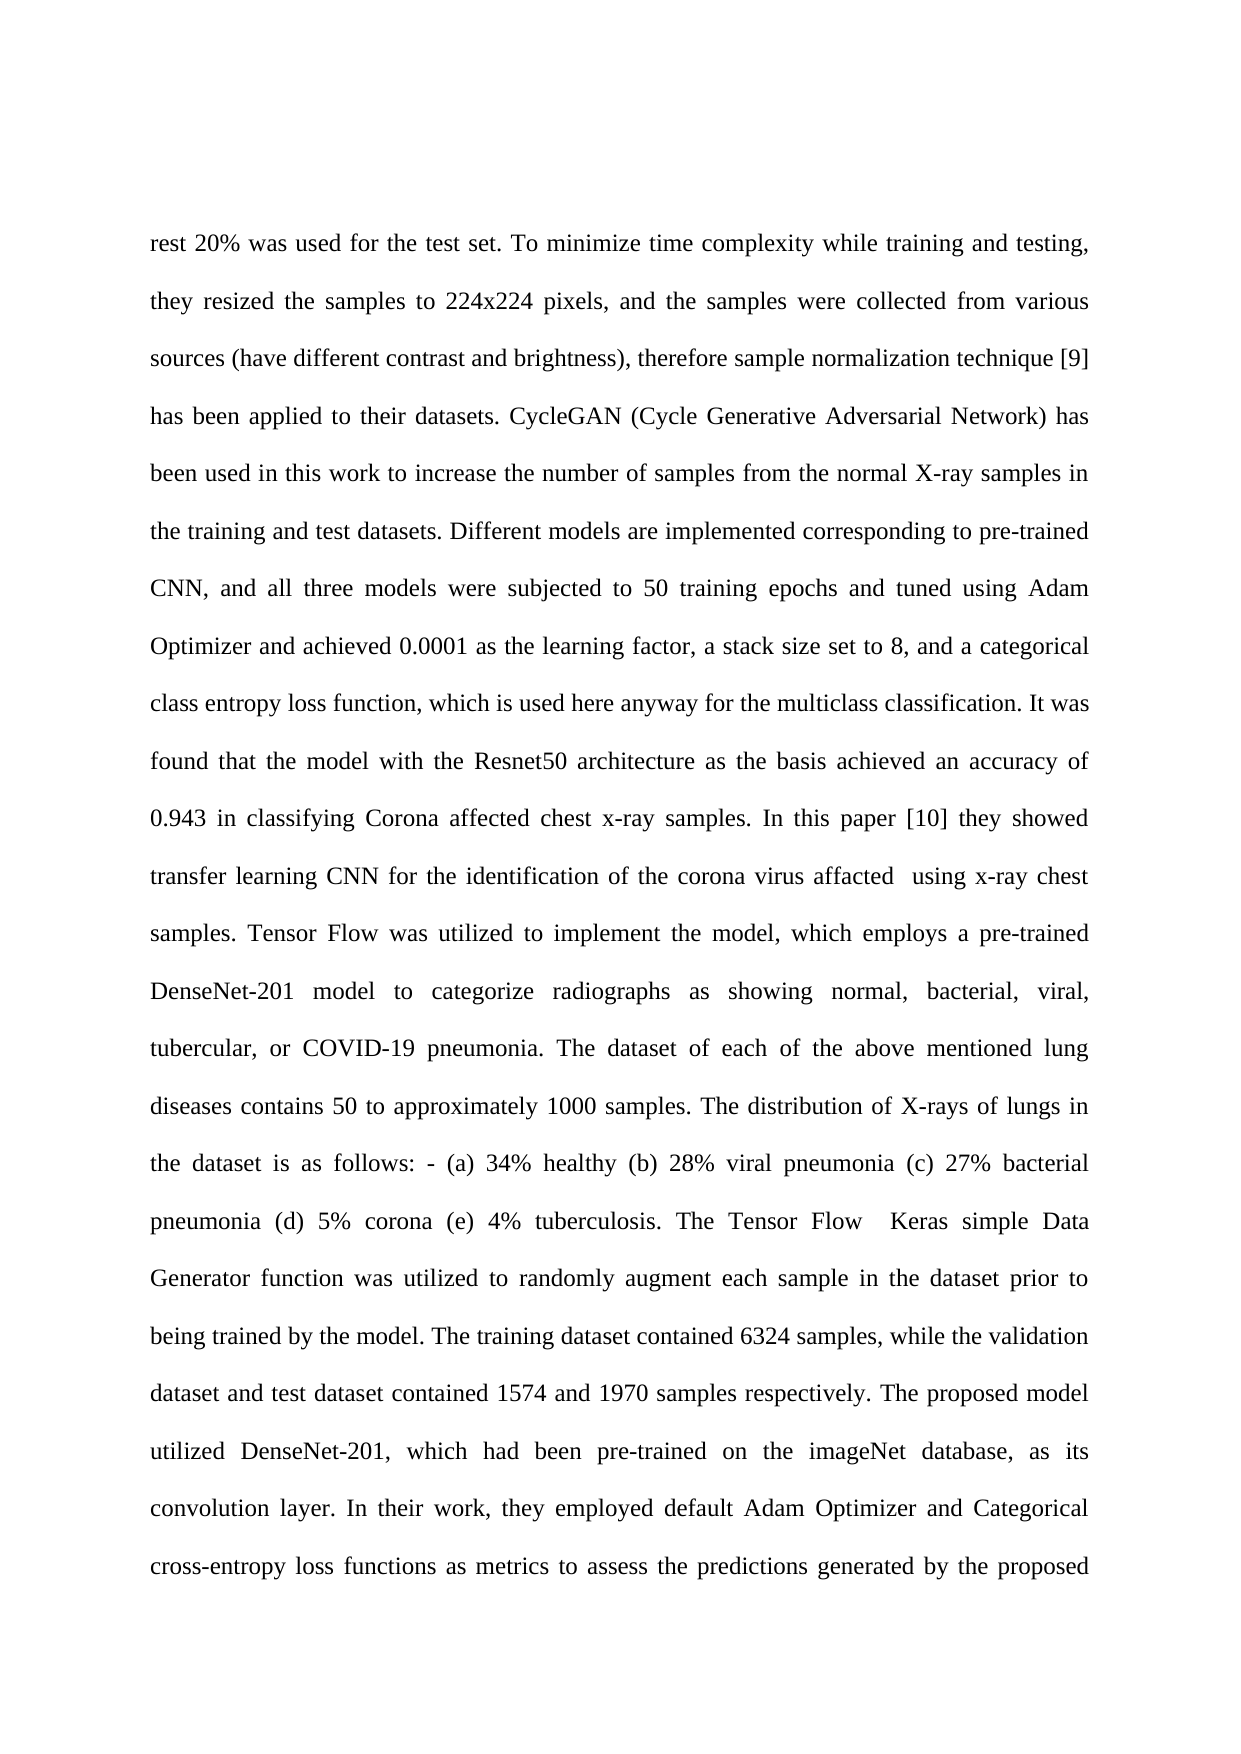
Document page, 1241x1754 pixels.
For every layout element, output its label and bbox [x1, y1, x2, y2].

text [150, 228, 1090, 1579]
